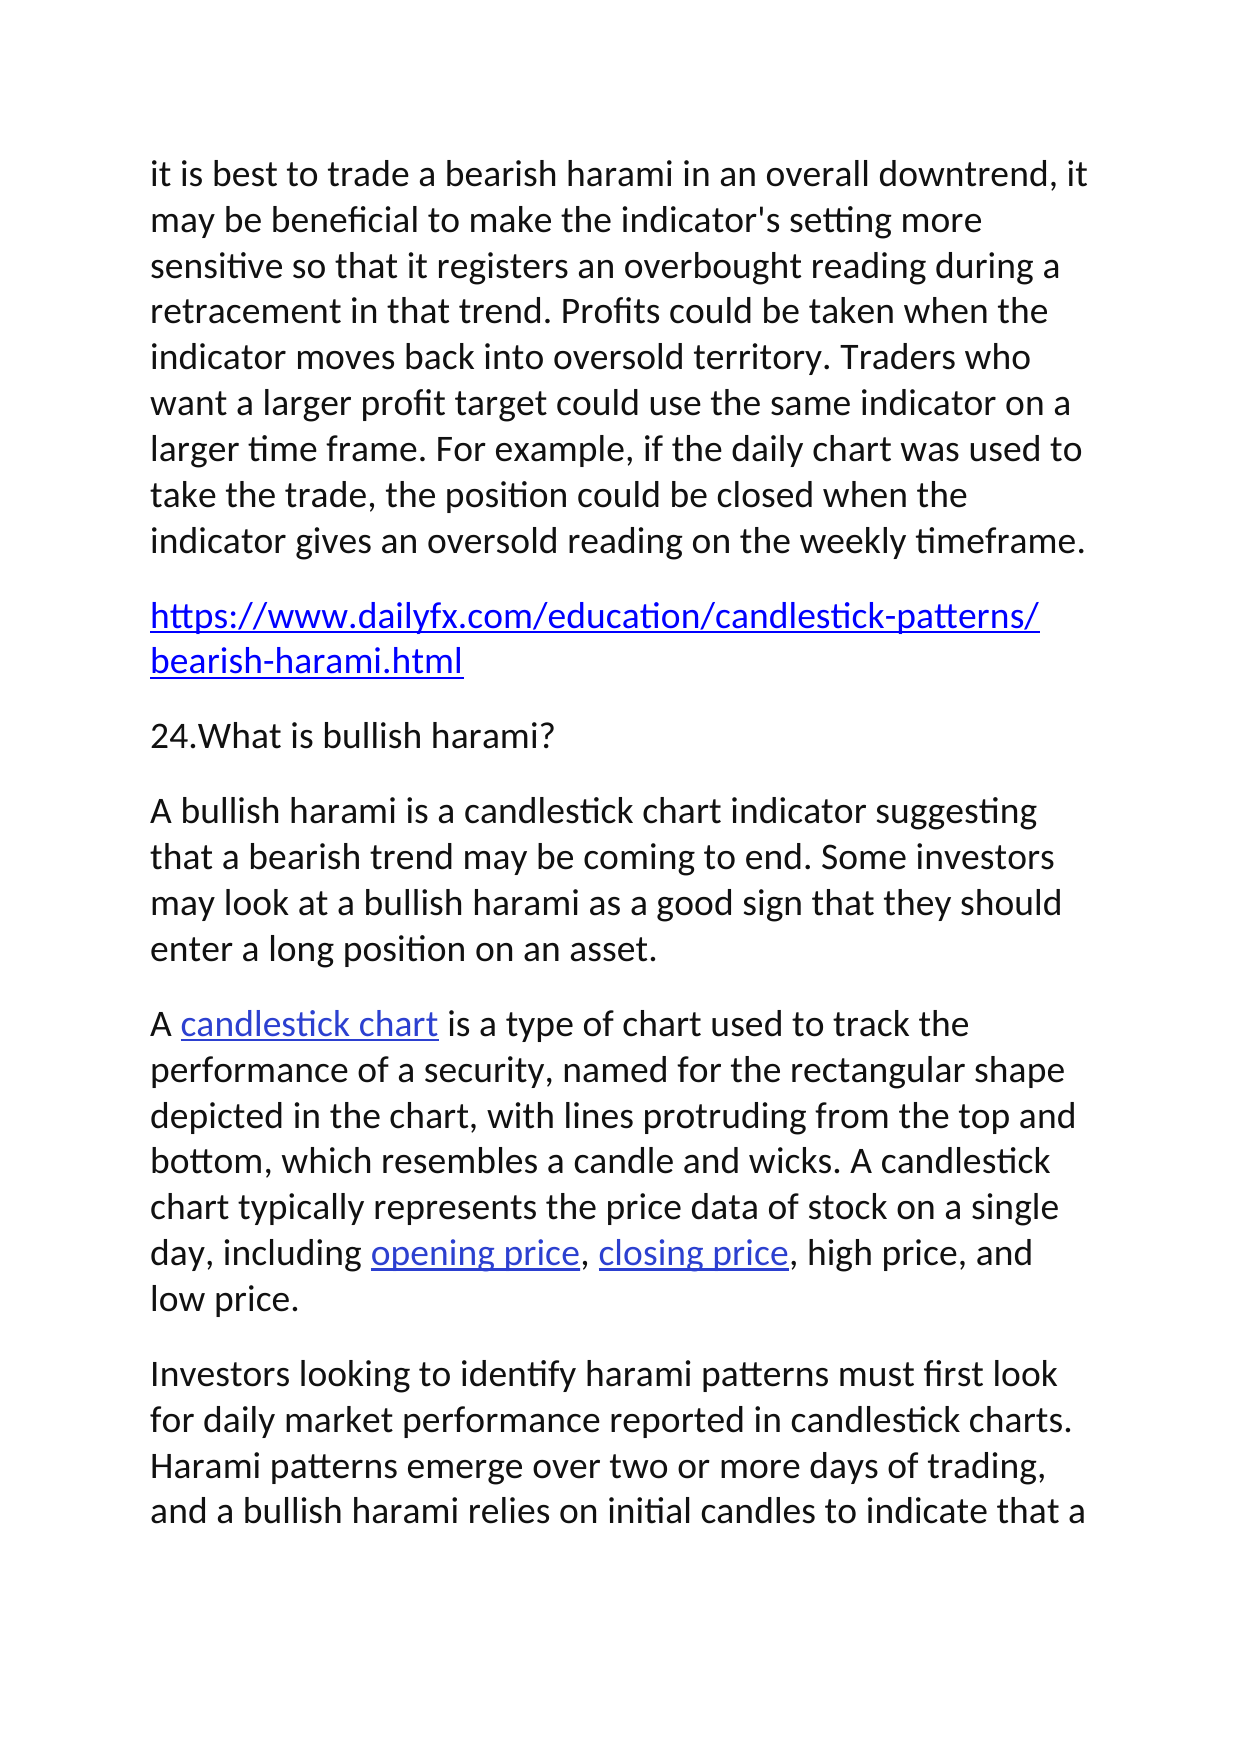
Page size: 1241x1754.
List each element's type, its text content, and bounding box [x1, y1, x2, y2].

text 24.What is bullish harami? [150, 712, 1090, 758]
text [150, 150, 1090, 562]
text A bullish harami is a candlestick chart indicator suggesting that a bearish trend may be coming to end. Some investors may look at a bullish harami as a good sign that they should enter a long position on an asset. [150, 787, 1090, 971]
text A candlestick chart is a type of chart used to track the performance of a security, named for the rectangular shape depicted in the chart, with lines protruding from the top and bottom, which resembles a candle and wicks. A candlestick chart typically represents the price data of stock on a single day, including opening price, closing price, high price, and low price. [150, 1000, 1090, 1321]
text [150, 1350, 1090, 1533]
text https://www.dailyfx.com/education/candlestick-patterns/bearish-harami.html [150, 592, 1090, 683]
